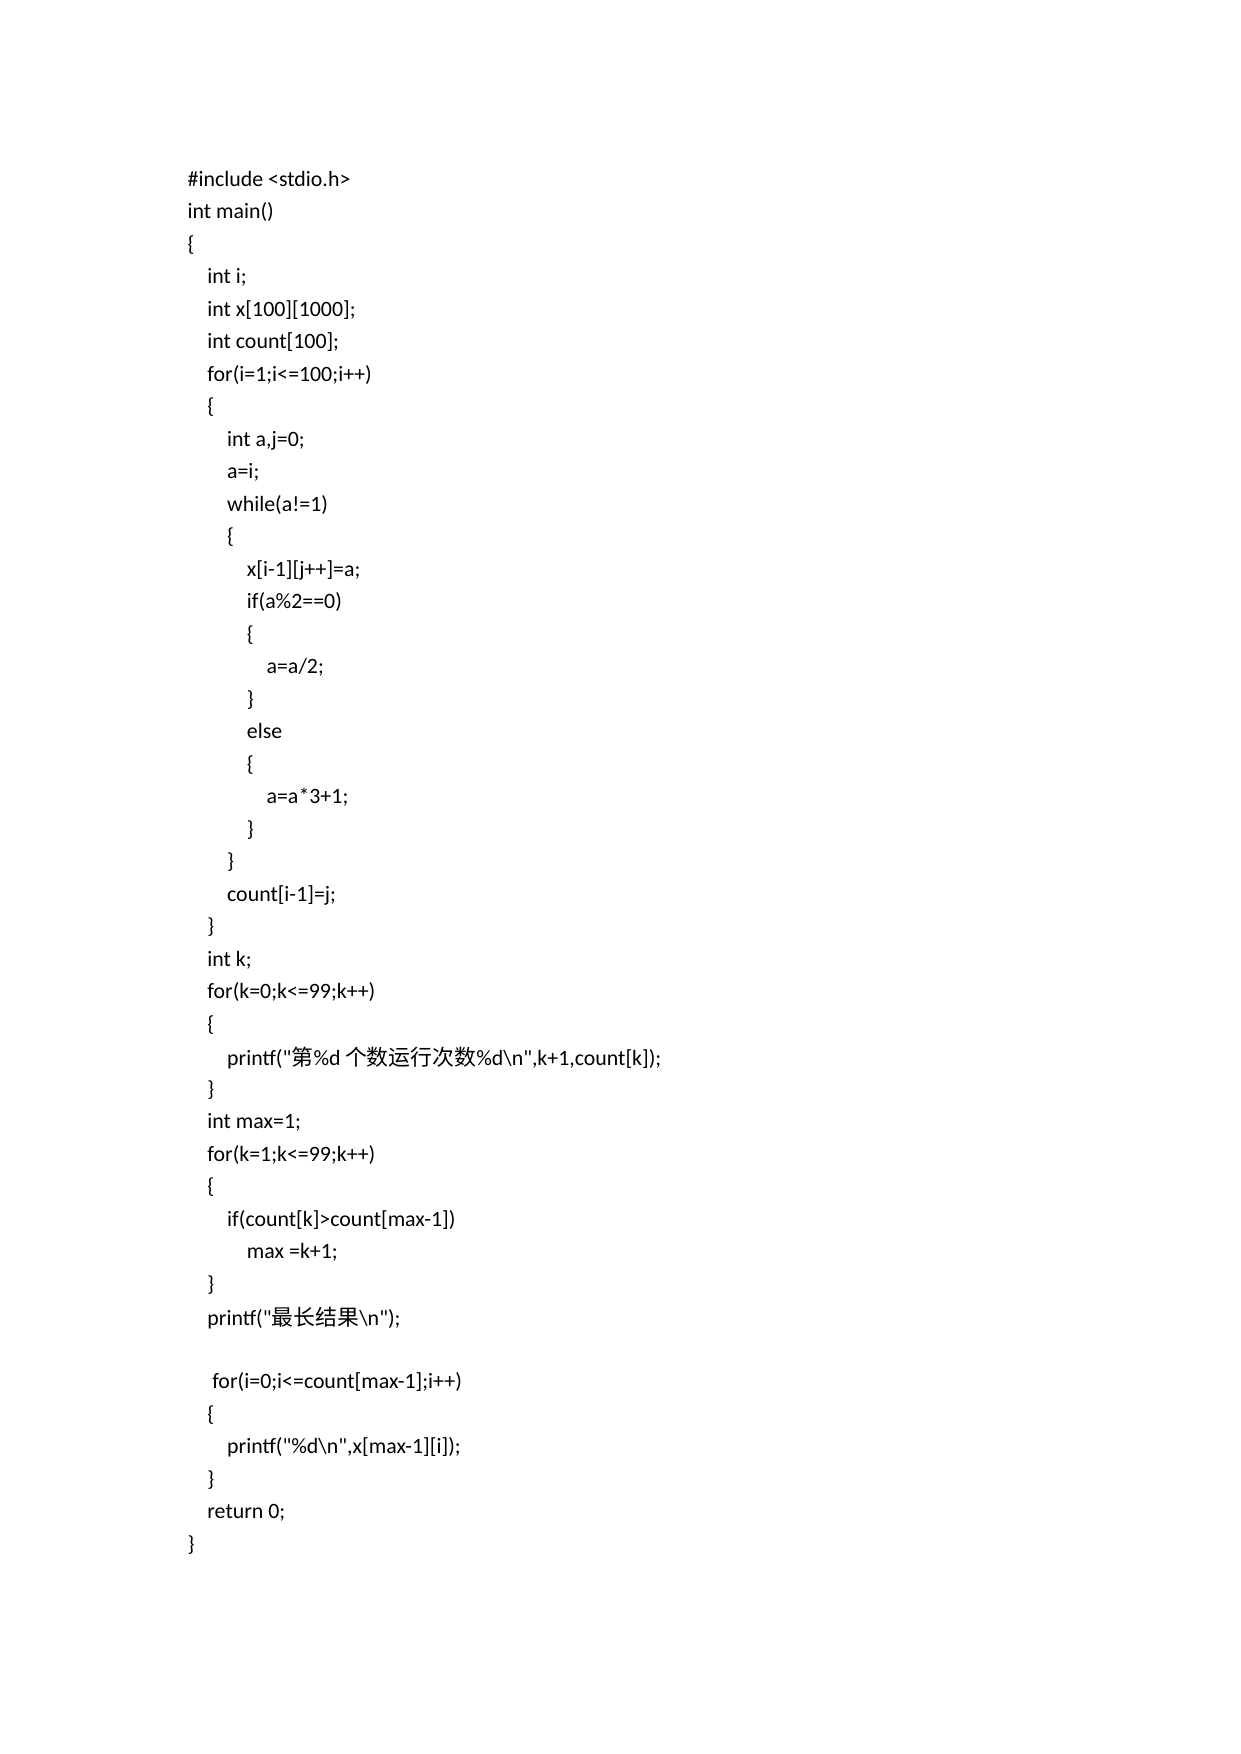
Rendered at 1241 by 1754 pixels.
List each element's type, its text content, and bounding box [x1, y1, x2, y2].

text a=a/2; [187, 649, 1053, 682]
text int max=1; [187, 1104, 1053, 1137]
text a=i; [187, 454, 1053, 487]
text max =k+1; [187, 1234, 1053, 1267]
text printf("%d\n",x[max-1][i]); [187, 1429, 1053, 1462]
text for(k=0;k<=99;k++) [187, 974, 1053, 1007]
text { [187, 1397, 1053, 1429]
text for(i=0;i<=count[max-1];i++) [187, 1364, 1053, 1397]
text } [187, 909, 1053, 942]
text while(a!=1) [187, 487, 1053, 519]
text int a,j=0; [187, 422, 1053, 454]
text } [187, 1462, 1053, 1494]
text int k; [187, 942, 1053, 974]
text #include <stdio.h> [187, 162, 1053, 194]
text if(count[k]>count[max-1]) [187, 1202, 1053, 1234]
text int count[100]; [187, 324, 1053, 357]
text { [187, 519, 1053, 552]
text int i; [187, 259, 1053, 292]
text { [187, 389, 1053, 422]
text count[i-1]=j; [187, 877, 1053, 909]
text for(i=1;i<=100;i++) [187, 357, 1053, 389]
text } [187, 844, 1053, 877]
text { [187, 617, 1053, 649]
text { [187, 1007, 1053, 1039]
text } [187, 1267, 1053, 1299]
text int main() [187, 194, 1053, 227]
text for(k=1;k<=99;k++) [187, 1137, 1053, 1169]
text x[i-1][j++]=a; [187, 552, 1053, 584]
text a=a*3+1; [187, 779, 1053, 812]
text { [187, 747, 1053, 779]
text } [187, 1527, 1053, 1559]
text printf("第%d个数运行次数%d\n",k+1,count[k]); [187, 1039, 1053, 1072]
text } [187, 1072, 1053, 1104]
text { [187, 227, 1053, 259]
text return 0; [187, 1494, 1053, 1527]
text if(a%2==0) [187, 584, 1053, 617]
text { [187, 1169, 1053, 1202]
text int x[100][1000]; [187, 292, 1053, 324]
text } [187, 812, 1053, 844]
text else [187, 714, 1053, 747]
text printf("最长结果\n"); [187, 1299, 1053, 1332]
text } [187, 682, 1053, 714]
